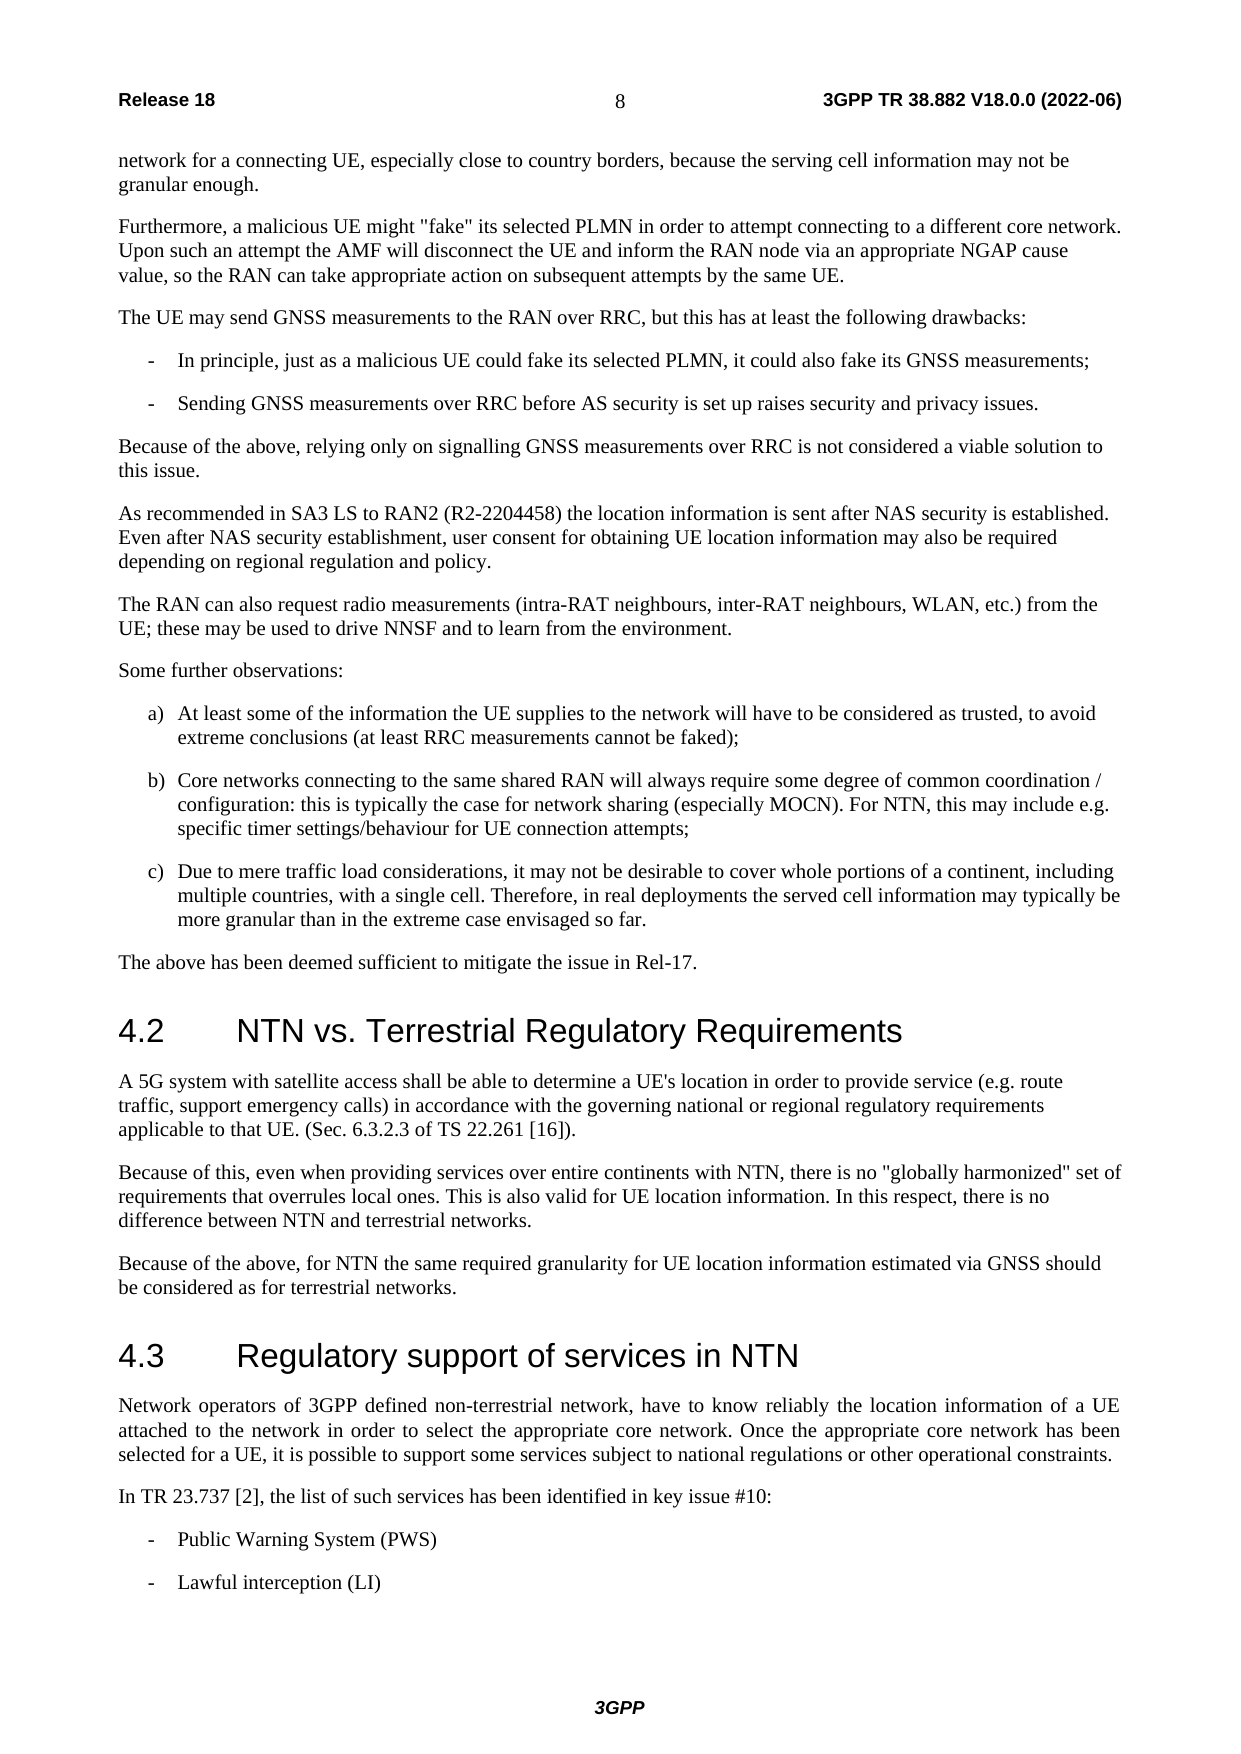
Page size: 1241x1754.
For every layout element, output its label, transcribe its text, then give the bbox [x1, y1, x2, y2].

text Because of the above, for NTN the same required granularity for UE location information estimated via GNSS should be considered as for terrestrial networks. [118, 1251, 1122, 1299]
text As recommended in SA3 LS to RAN2 (R2-2204458) the location information is sent after NAS security is established. Even after NAS security establishment, user consent for obtaining UE location information may also be required depending on regional regulation and policy. [118, 501, 1122, 573]
text A 5G system with satellite access shall be able to determine a UE's location in order to provide service (e.g. route traffic, support emergency calls) in accordance with the governing national or regional regulatory requirements applicable to that UE. (Sec. 6.3.2.3 of TS 22.261 [16]). [118, 1069, 1122, 1141]
text - Sending GNSS measurements over RRC before AS security is set up raises security and privacy issues. [148, 391, 1122, 415]
text The RAN can also request radio measurements (intra-RAT neighbours, inter-RAT neighbours, WLAN, etc.) from the UE; these may be used to drive NNSF and to learn from the environment. [118, 592, 1122, 640]
text Network operators of 3GPP defined non-terrestrial network, have to know reliably the location information of a UE attached to the network in order to select the appropriate core network. Once the appropriate core network has been selected for a UE, it is possible to support some services subject to national regulations or other operational constraints. [118, 1393, 1122, 1466]
subtitle 4.2 NTN vs. Terrestrial Regulatory Requirements [118, 1012, 1122, 1050]
text In TR 23.737 [2], the list of such services has been identified in key issue #10: [118, 1484, 1122, 1508]
text Because of the above, relying only on signalling GNSS measurements over RRC is not considered a viable solution to this issue. [118, 434, 1122, 482]
text The above has been deemed sufficient to mitigate the issue in Rel-17. [118, 950, 1122, 974]
text Furthermore, a malicious UE might "fake" its selected PLMN in order to attempt connecting to a different core network. Upon such an attempt the AMF will disconnect the UE and inform the RAN node via an appropriate NGAP cause value, so the RAN can take appropriate action on subsequent attempts by the same UE. [118, 214, 1122, 287]
text - Public Warning System (PWS) [148, 1527, 1122, 1551]
text b) Core networks connecting to the same shared RAN will always require some degree of common coordination / configuration: this is typically the case for network sharing (especially MOCN). For NTN, this may include e.g. specific timer settings/behaviour for UE connection attempts; [148, 768, 1122, 840]
text Some further observations: [118, 658, 1122, 682]
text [118, 147, 1122, 196]
text Because of this, even when providing services over entire continents with NTN, there is no "globally harmonized" set of requirements that overrules local ones. This is also valid for UE location information. In this respect, there is no difference between NTN and terrestrial networks. [118, 1160, 1122, 1232]
text The UE may send GNSS measurements to the RAN over RRC, but this has at least the following drawbacks: [118, 305, 1122, 329]
text c) Due to mere traffic load considerations, it may not be desirable to cover whole portions of a continent, including multiple countries, with a single cell. Therefore, in real deployments the served cell information may typically be more granular than in the extreme case envisaged so far. [148, 859, 1122, 931]
subtitle 4.3 Regulatory support of services in NTN [118, 1336, 1122, 1375]
text a) At least some of the information the UE supplies to the network will have to be considered as trusted, to avoid extreme conclusions (at least RRC measurements cannot be faked); [148, 701, 1122, 749]
text - Lawful interception (LI) [148, 1570, 1122, 1594]
text - In principle, just as a malicious UE could fake its selected PLMN, it could also fake its GNSS measurements; [148, 348, 1122, 372]
